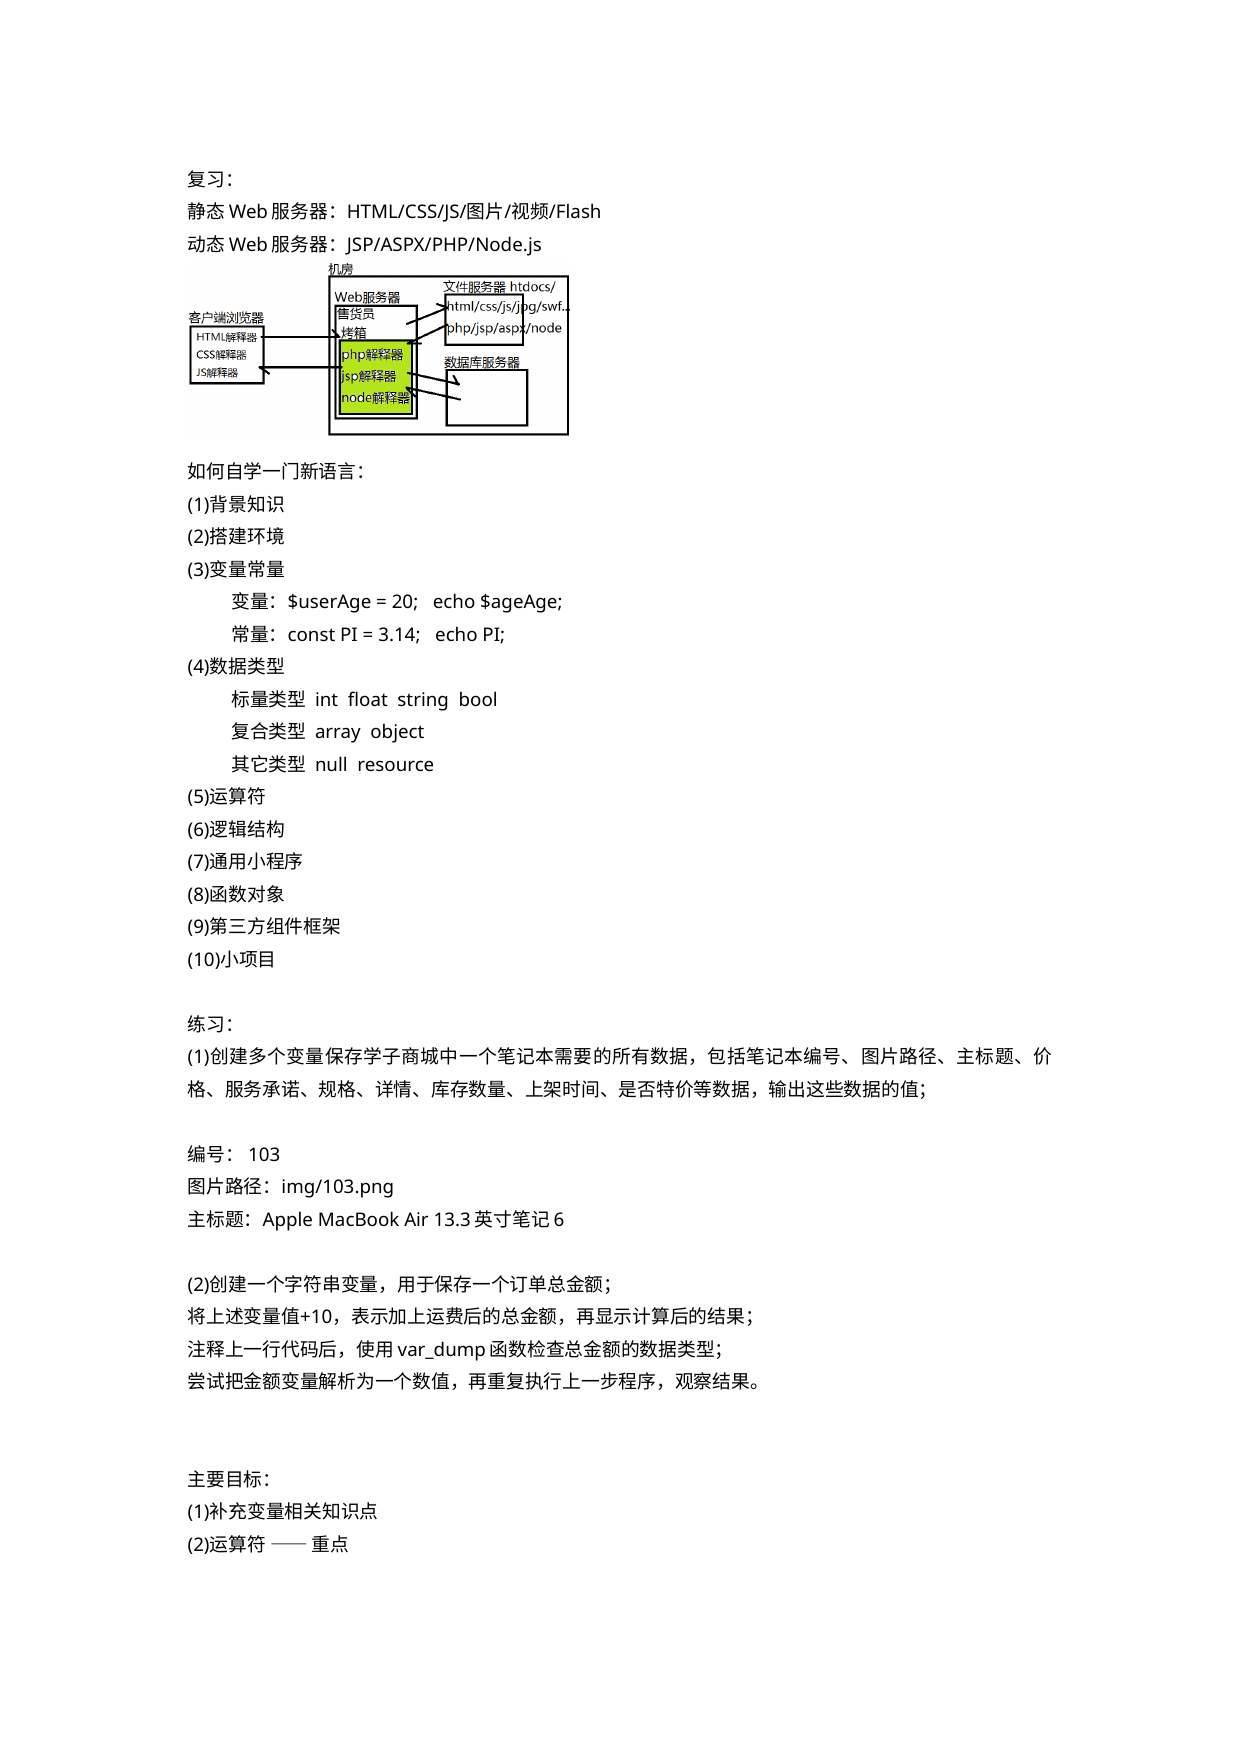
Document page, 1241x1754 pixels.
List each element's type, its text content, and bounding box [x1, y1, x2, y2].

text 复习： [187, 162, 1053, 194]
text 练习： [187, 1007, 1053, 1039]
text (1)创建多个变量保存学子商城中一个笔记本需要的所有数据，包括笔记本编号、图片路径、主标题、价格、服务承诺、规格、详情、库存数量、上架时间、是否特价等数据，输出这些数据的值； [187, 1039, 1053, 1104]
text (2)创建一个字符串变量，用于保存一个订单总金额； [187, 1267, 1053, 1299]
text (5)运算符 [187, 779, 1053, 812]
text (9)第三方组件框架 [187, 909, 1053, 942]
text 标量类型 int float string bool [187, 682, 1053, 714]
text (10)小项目 [187, 942, 1053, 974]
text 图片路径：img/103.png [187, 1169, 1053, 1202]
text (1)背景知识 [187, 487, 1053, 519]
text 注释上一行代码后，使用var_dump函数检查总金额的数据类型； [187, 1332, 1053, 1364]
text (2)运算符 —— 重点 [187, 1527, 1053, 1559]
text (8)函数对象 [187, 877, 1053, 909]
text (2)搭建环境 [187, 519, 1053, 552]
text 尝试把金额变量解析为一个数值，再重复执行上一步程序，观察结果。 [187, 1364, 1053, 1397]
text 其它类型 null resource [187, 747, 1053, 779]
picture [187, 259, 574, 437]
text (7)通用小程序 [187, 844, 1053, 877]
text 主要目标： [187, 1462, 1053, 1494]
text 静态Web服务器：HTML/CSS/JS/图片/视频/Flash [187, 194, 1053, 227]
text 主标题：Apple MacBook Air 13.3英寸笔记6 [187, 1202, 1053, 1234]
text (1)补充变量相关知识点 [187, 1494, 1053, 1527]
text (6)逻辑结构 [187, 812, 1053, 844]
text (4)数据类型 [187, 649, 1053, 682]
text 复合类型 array object [187, 714, 1053, 747]
text 动态Web服务器：JSP/ASPX/PHP/Node.js [187, 227, 1053, 259]
text 编号： 103 [187, 1137, 1053, 1169]
text 常量：const PI = 3.14; echo PI; [187, 617, 1053, 649]
text 如何自学一门新语言： [187, 454, 1053, 487]
text 变量：$userAge = 20; echo $ageAge; [187, 584, 1053, 617]
text (3)变量常量 [187, 552, 1053, 584]
text 将上述变量值+10，表示加上运费后的总金额，再显示计算后的结果； [187, 1299, 1053, 1332]
